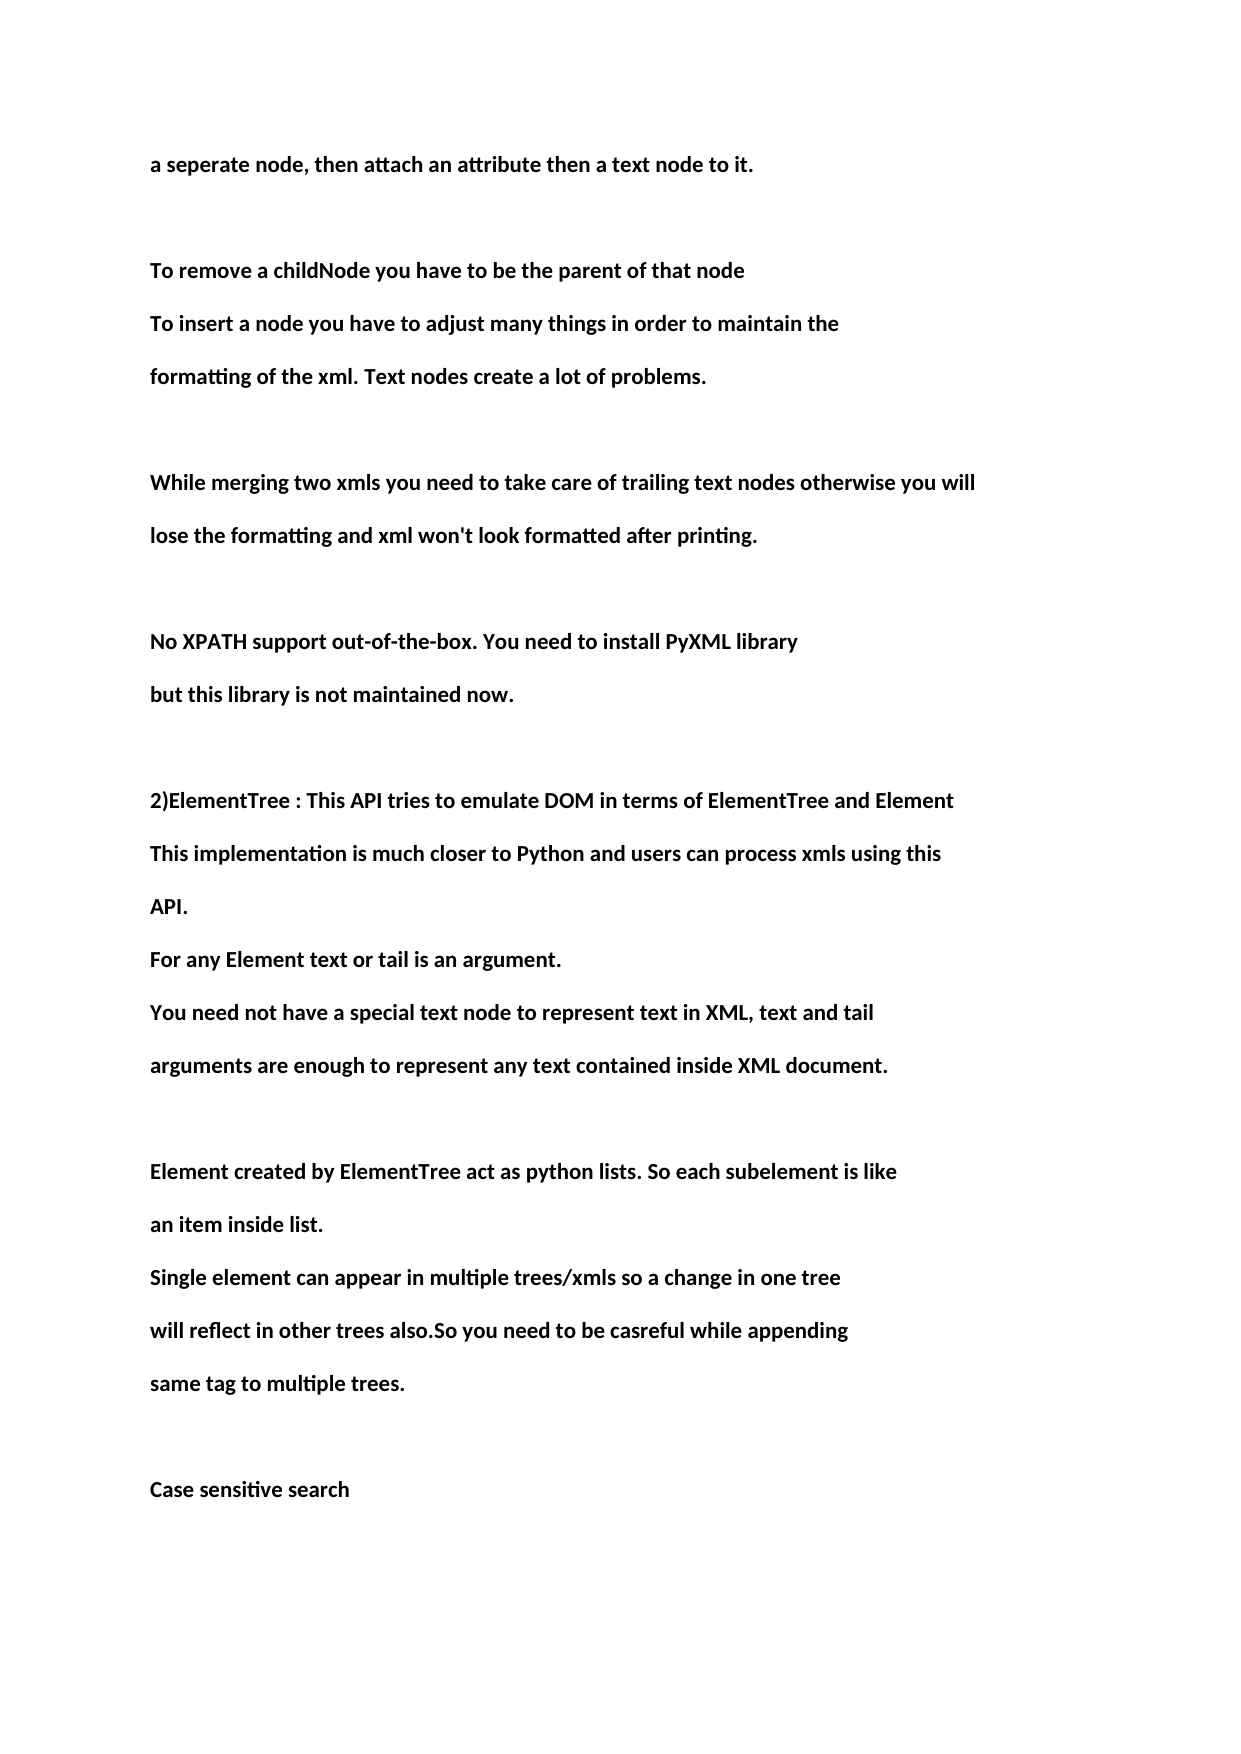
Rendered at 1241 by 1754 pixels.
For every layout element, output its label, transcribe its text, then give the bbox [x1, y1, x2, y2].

text While merging two xmls you need to take care of trailing text nodes otherwise you will [150, 468, 1090, 496]
text API. [150, 892, 1090, 920]
text formatting of the xml. Text nodes create a lot of problems. [150, 362, 1090, 390]
text This implementation is much closer to Python and users can process xmls using this [150, 839, 1090, 867]
text To remove a childNode you have to be the parent of that node [150, 256, 1090, 284]
text Single element can appear in multiple trees/xmls so a change in one tree [150, 1263, 1090, 1291]
text same tag to multiple trees. [150, 1369, 1090, 1397]
text but this library is not maintained now. [150, 680, 1090, 708]
text You need not have a special text node to represent text in XML, text and tail [150, 998, 1090, 1026]
text For any Element text or tail is an argument. [150, 945, 1090, 973]
text Element created by ElementTree act as python lists. So each subelement is like [150, 1157, 1090, 1185]
text a seperate node, then attach an attribute then a text node to it. [150, 150, 1090, 178]
text lose the formatting and xml won't look formatted after printing. [150, 521, 1090, 549]
text No XPATH support out-of-the-box. You need to install PyXML library [150, 627, 1090, 655]
text 2)ElementTree : This API tries to emulate DOM in terms of ElementTree and Element [150, 786, 1090, 814]
text To insert a node you have to adjust many things in order to maintain the [150, 309, 1090, 337]
text an item inside list. [150, 1210, 1090, 1238]
text will reflect in other trees also.So you need to be casreful while appending [150, 1316, 1090, 1344]
text Case sensitive search [150, 1476, 1090, 1503]
text arguments are enough to represent any text contained inside XML document. [150, 1051, 1090, 1079]
